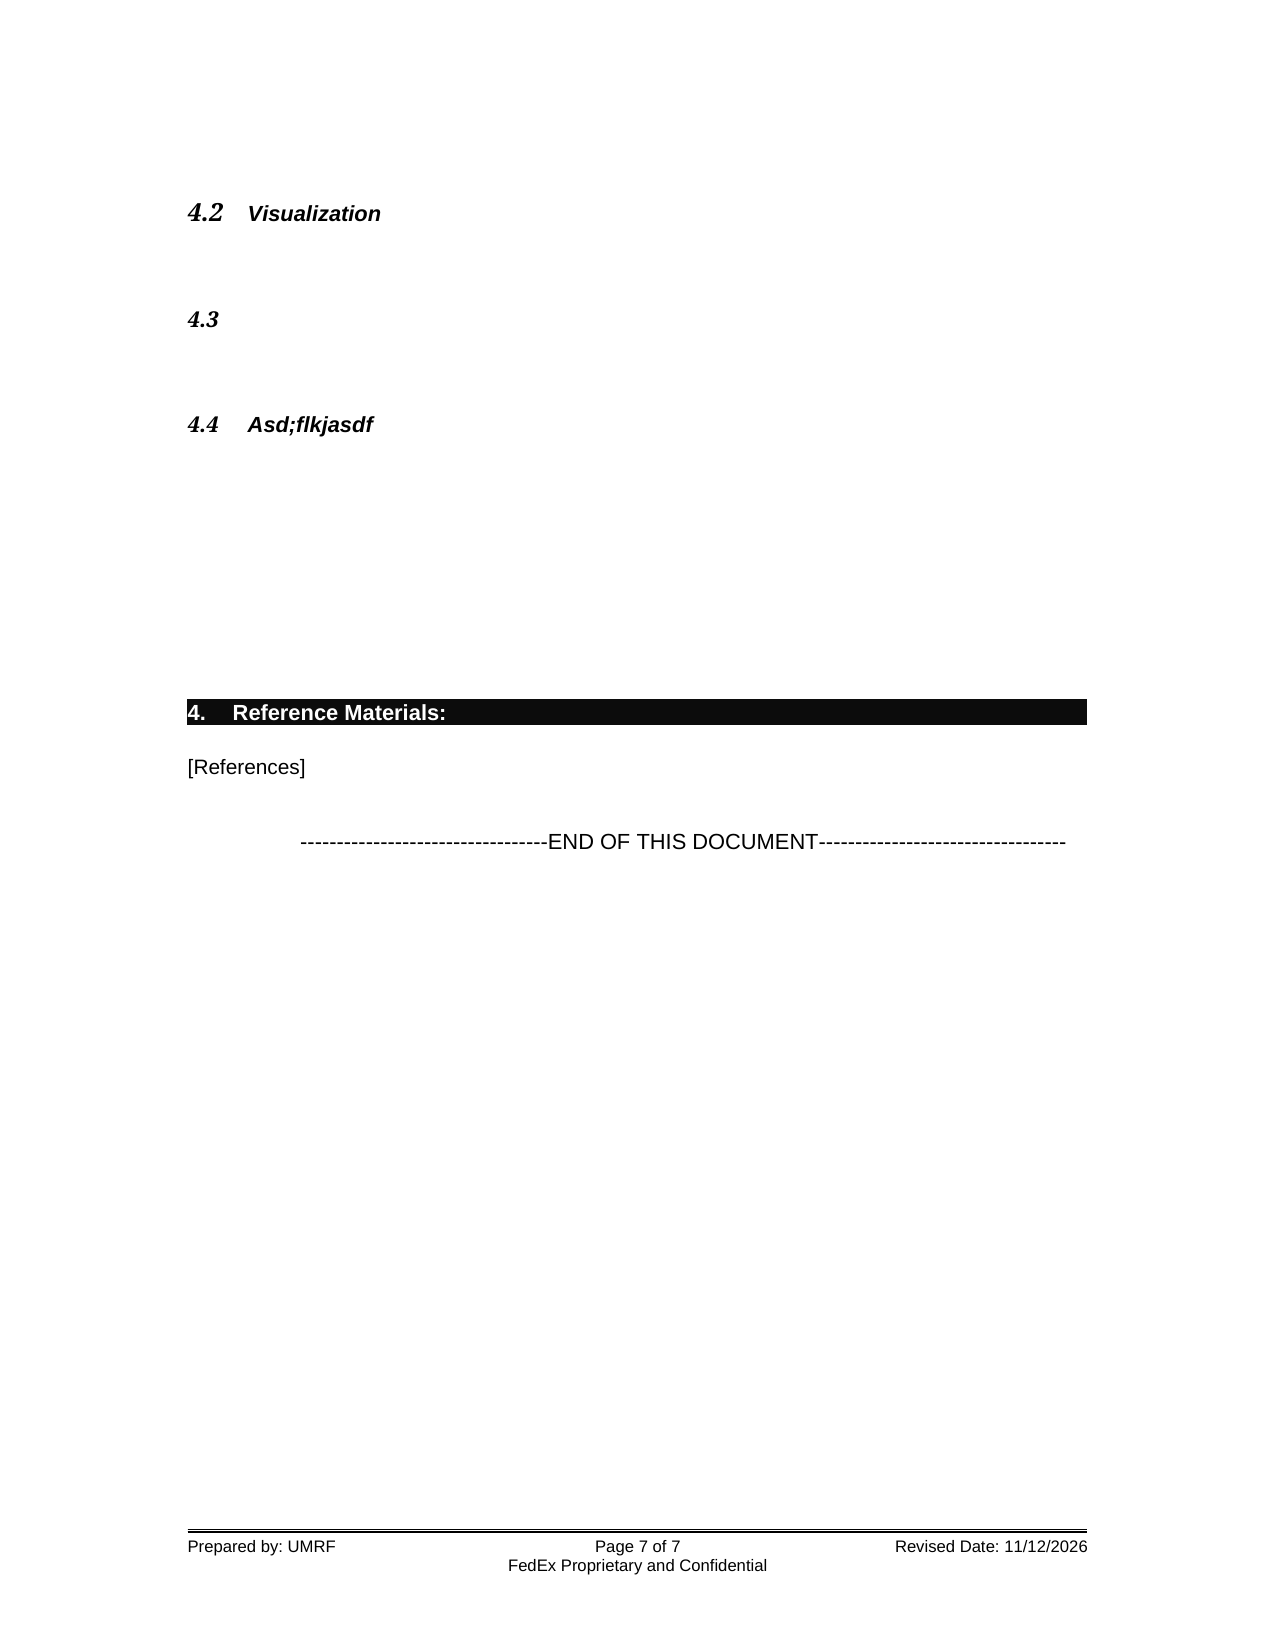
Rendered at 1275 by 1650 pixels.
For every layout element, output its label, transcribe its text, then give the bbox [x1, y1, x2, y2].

subtitle Reference Materials: [187, 699, 1087, 725]
text ----------------------------------END OF THIS DOCUMENT---------------------------------- [300, 829, 1087, 854]
subtitle Asd;flkjasdf [187, 409, 1087, 439]
subtitle Visualization [187, 195, 1087, 229]
text [References] [187, 755, 1087, 779]
